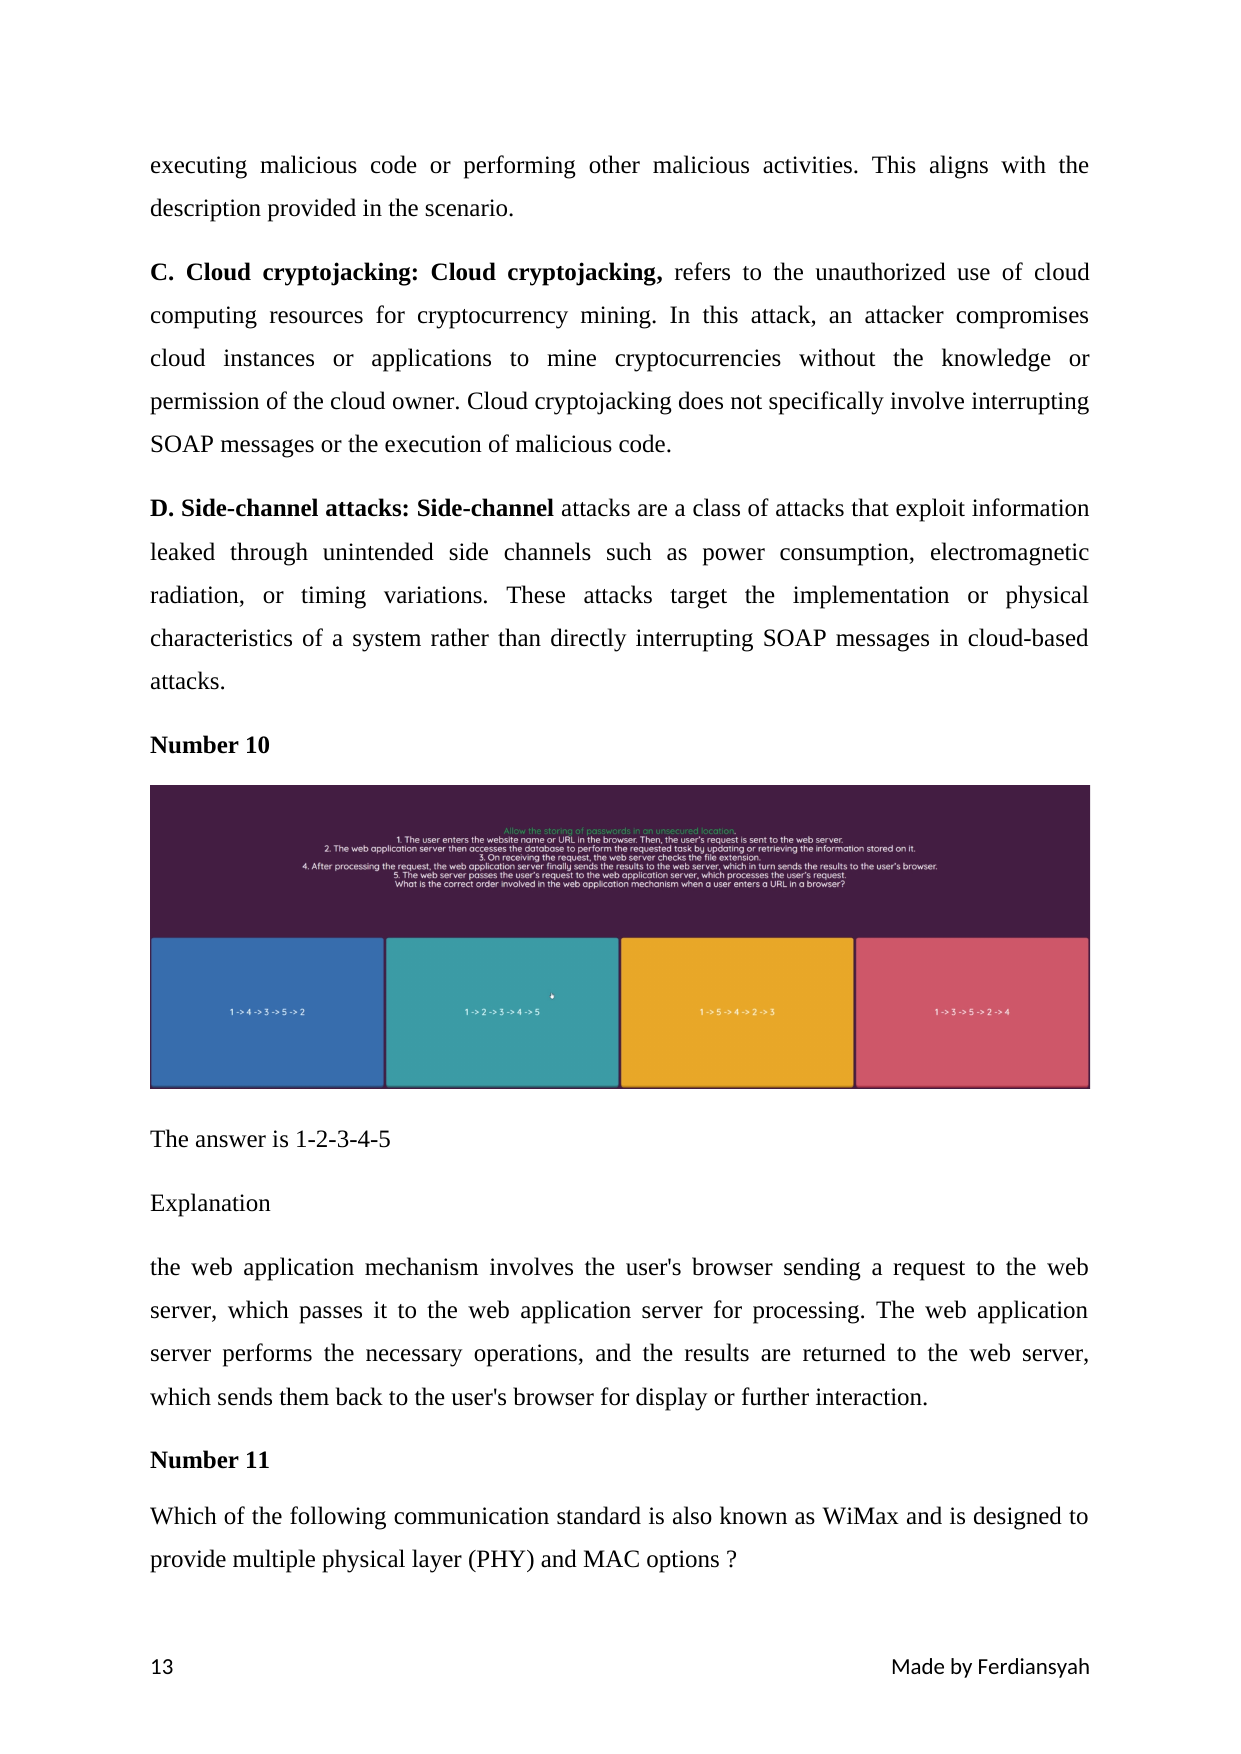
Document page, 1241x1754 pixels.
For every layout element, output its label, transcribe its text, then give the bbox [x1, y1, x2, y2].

text the web application mechanism involves the user's browser sending a request to the web server, which passes it to the web application server for processing. The web application server performs the necessary operations, and the results are returned to the web server, which sends them back to the user's browser for display or further interaction. [150, 1252, 1090, 1410]
text Explanation [150, 1188, 1090, 1217]
text D. Side-channel attacks: Side-channel attacks are a class of attacks that exploit information leaked through unintended side channels such as power consumption, electromagnetic radiation, or timing variations. These attacks target the implementation or physical characteristics of a system rather than directly interrupting SOAP messages in cloud-based attacks. [150, 493, 1090, 695]
subtitle Number 11 [150, 1446, 1090, 1474]
subtitle Number 10 [150, 730, 1090, 759]
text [150, 150, 1090, 222]
picture [150, 785, 1091, 1089]
text Which of the following communication standard is also known as WiMax and is designed to provide multiple physical layer (PHY) and MAC options ? [150, 1501, 1090, 1573]
text The answer is 1-2-3-4-5 [150, 1124, 1090, 1153]
text C. Cloud cryptojacking: Cloud cryptojacking, refers to the unauthorized use of cloud computing resources for cryptocurrency mining. In this attack, an attacker compromises cloud instances or applications to mine cryptocurrencies without the knowledge or permission of the cloud owner. Cloud cryptojacking does not specifically involve interrupting SOAP messages or the execution of malicious code. [150, 257, 1090, 458]
